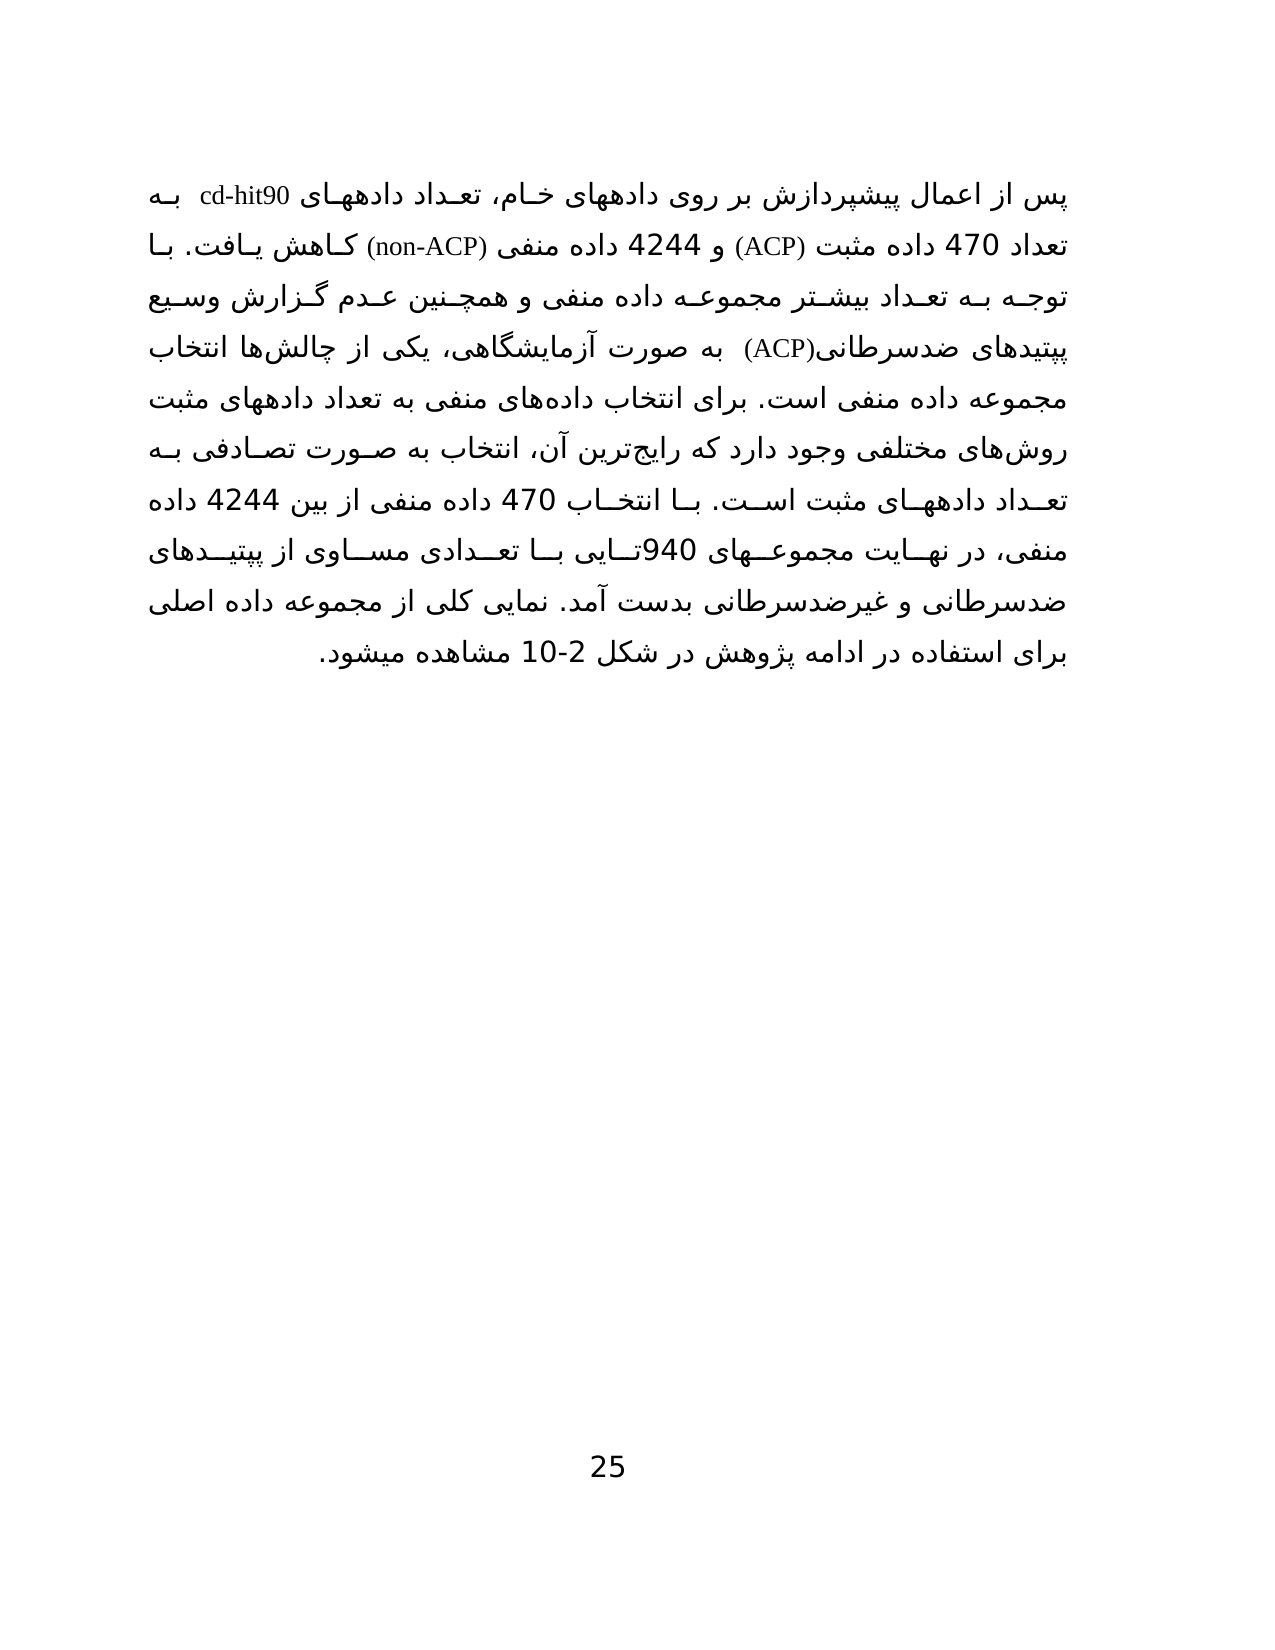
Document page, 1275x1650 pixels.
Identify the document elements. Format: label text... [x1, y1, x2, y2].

text پس از اعمال پیشپردازش بر روی دادههای خام، تعداد دادههای cd-hit90 به تعداد 470 داده مثبت (ACP) و 4244 داده منفی (non-ACP) کاهش یافت. با توجه به تعداد بیشتر مجموعه داده منفی و همچنین عدم گزارش وسیع پپتیدهای ضدسرطانی(ACP) به صورت آزمایشگاهی، یکی از چالش‌ها انتخاب مجموعه داده منفی است. برای انتخاب داده‌های منفی به تعداد دادههای مثبت روش‌های مختلفی وجود دارد که رایج‌ترین آن، انتخاب به صورت تصادفی به تعداد دادههای مثبت است. با انتخاب 470 داده منفی از بین 4244 داده منفی، در نهایت مجموعهای 940تایی با تعدادی مساوی از پپتیدهای ضدسرطانی و غیرضدسرطانی بدست آمد. نمایی کلی از مجموعه داده اصلی برای استفاده در ادامه پژوهش در شکل 2-10 مشاهده میشود. [148, 177, 1068, 669]
